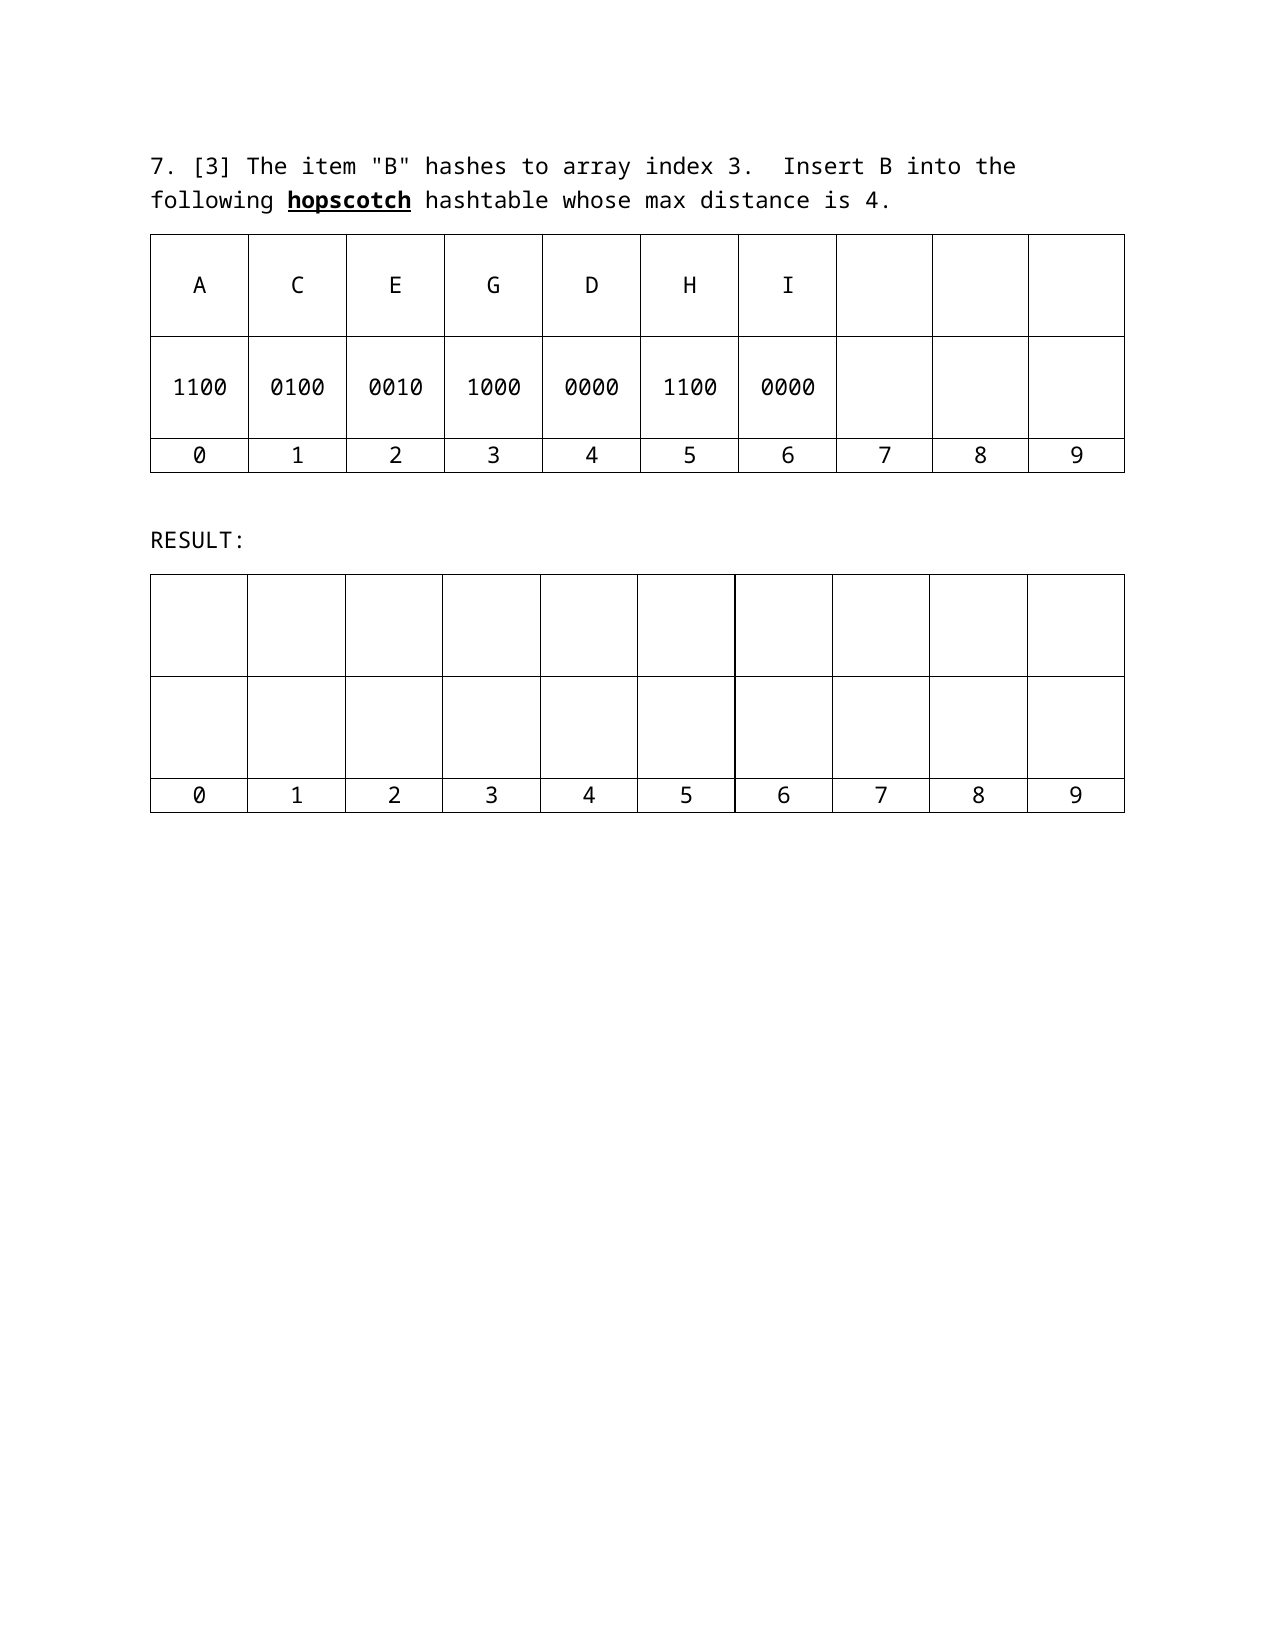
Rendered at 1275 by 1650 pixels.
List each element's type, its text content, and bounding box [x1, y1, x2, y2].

table_cell [933, 337, 1028, 438]
table_header [837, 235, 932, 336]
table_cell 0000 [739, 337, 836, 438]
table_cell 9 [1029, 439, 1124, 472]
table_header E [347, 235, 444, 336]
table_cell 6 [739, 439, 836, 472]
table_cell 0000 [543, 337, 640, 438]
table_cell [837, 337, 932, 438]
table_cell 5 [641, 439, 738, 472]
table_cell 2 [347, 439, 444, 472]
table_cell 0010 [347, 337, 444, 438]
table_header [443, 575, 540, 676]
table_cell [1029, 337, 1124, 438]
table_cell [930, 677, 1027, 778]
table_header [1029, 235, 1124, 336]
table_cell 1100 [151, 337, 248, 438]
table_cell 5 [638, 779, 734, 812]
table_cell [1028, 677, 1124, 778]
table_header [541, 575, 637, 676]
table_header [638, 575, 734, 676]
text 7. [3] The item "B" hashes to array index 3. Insert B into the following hopscotch hashtable whose max distance is 4. [150, 150, 1125, 215]
table_header [933, 235, 1028, 336]
table_header [248, 575, 345, 676]
table_cell 7 [837, 439, 932, 472]
table_cell 4 [541, 779, 637, 812]
text RESULT: [150, 524, 1125, 555]
table_cell [833, 677, 929, 778]
table_header H [641, 235, 738, 336]
table_cell [346, 677, 442, 778]
table_cell 1000 [445, 337, 542, 438]
table_header A [151, 235, 248, 336]
table_header [736, 575, 832, 676]
table_cell 4 [543, 439, 640, 472]
table_cell 1100 [641, 337, 738, 438]
table_cell [248, 677, 345, 778]
table_cell 1 [249, 439, 346, 472]
table_cell 0100 [249, 337, 346, 438]
table_cell 0 [151, 439, 248, 472]
table_header [1028, 575, 1124, 676]
table_cell 8 [933, 439, 1028, 472]
table_cell 6 [736, 779, 832, 812]
table_cell [443, 677, 540, 778]
table_cell [736, 677, 832, 778]
table_cell [541, 677, 637, 778]
table_cell 2 [346, 779, 442, 812]
table_cell 0 [151, 779, 247, 812]
table_cell [638, 677, 734, 778]
table_header [930, 575, 1027, 676]
table_cell 3 [445, 439, 542, 472]
table_header [151, 575, 247, 676]
table_cell 1 [248, 779, 345, 812]
table_cell 3 [443, 779, 540, 812]
table_header [346, 575, 442, 676]
table_header C [249, 235, 346, 336]
table_header I [739, 235, 836, 336]
table_header D [543, 235, 640, 336]
table_header [833, 575, 929, 676]
table_cell 9 [1028, 779, 1124, 812]
table_header G [445, 235, 542, 336]
table_cell 8 [930, 779, 1027, 812]
table_cell [151, 677, 247, 778]
table_cell 7 [833, 779, 929, 812]
